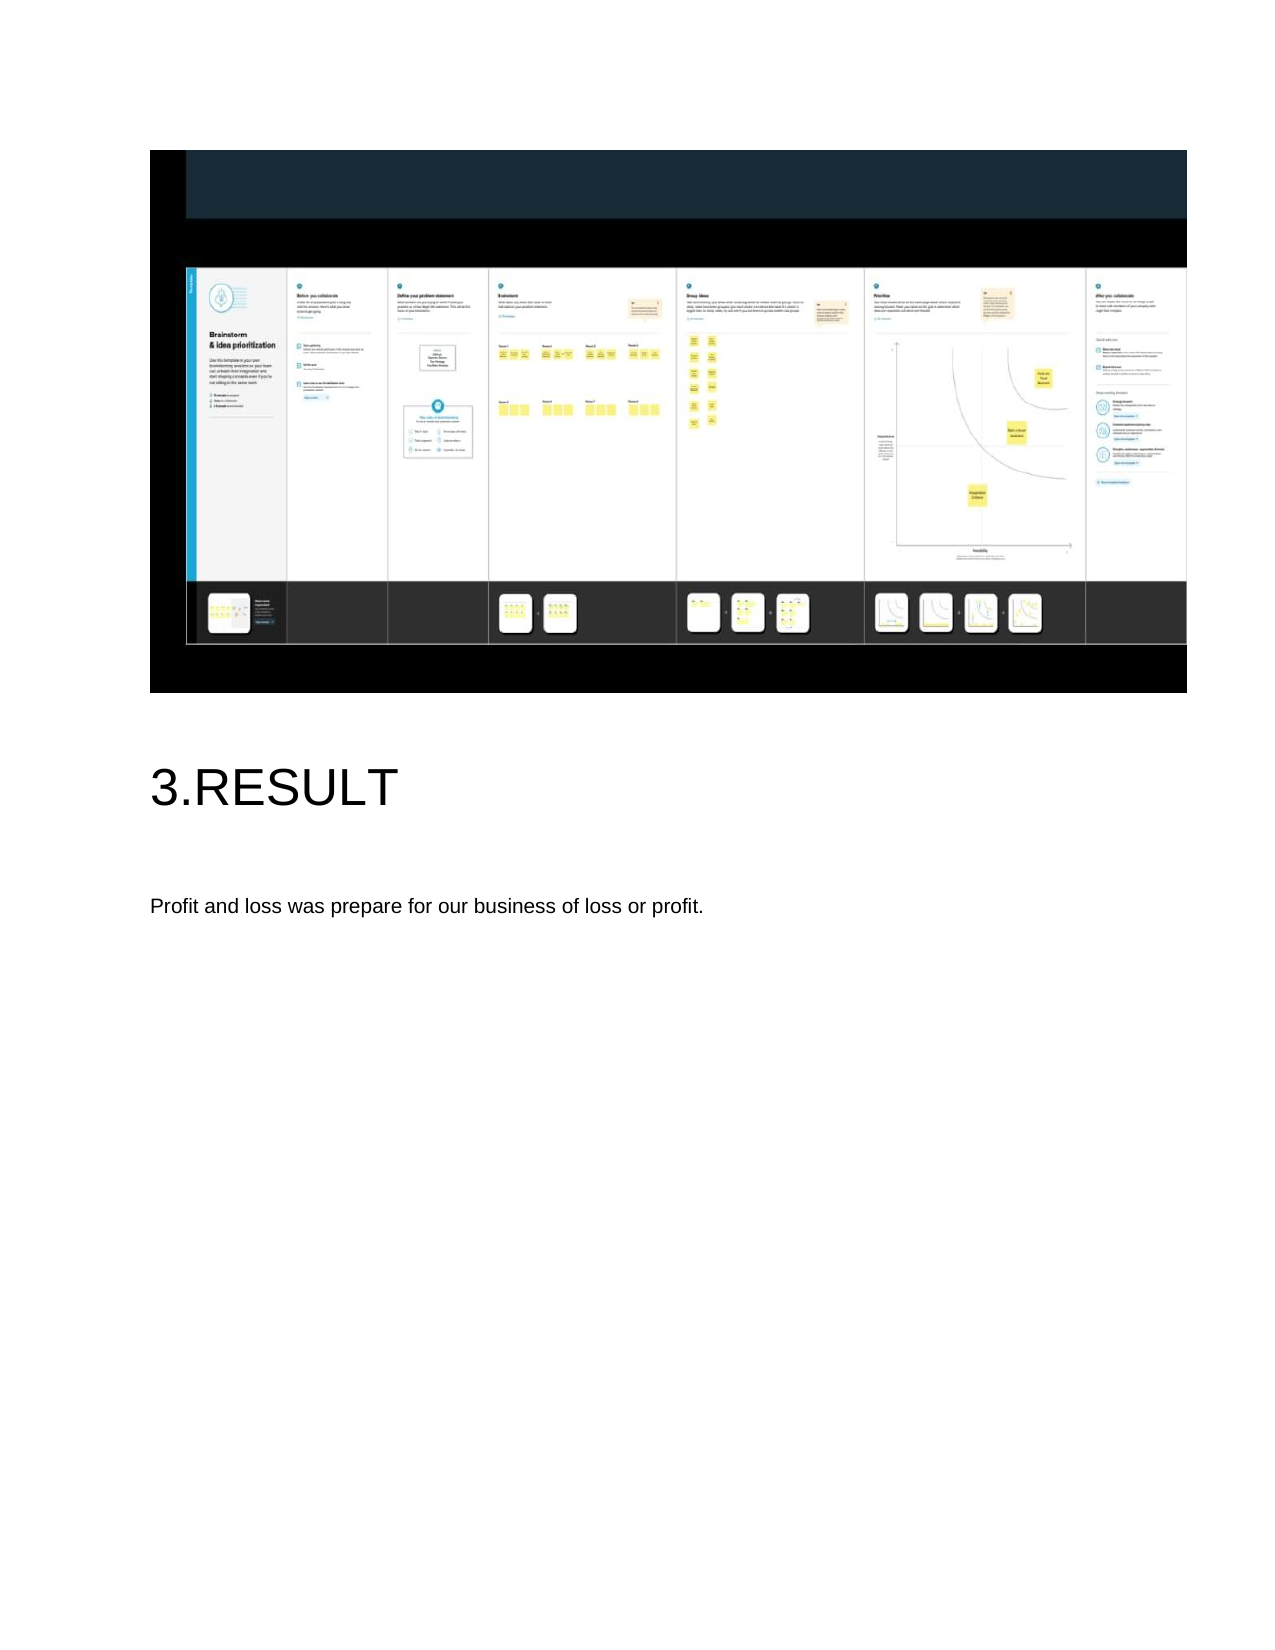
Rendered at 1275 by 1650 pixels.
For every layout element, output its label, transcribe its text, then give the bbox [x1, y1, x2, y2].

picture [150, 150, 1187, 693]
text Profit and loss was prepare for our business of loss or profit. [150, 894, 1125, 918]
text 3.RESULT [150, 757, 1125, 816]
